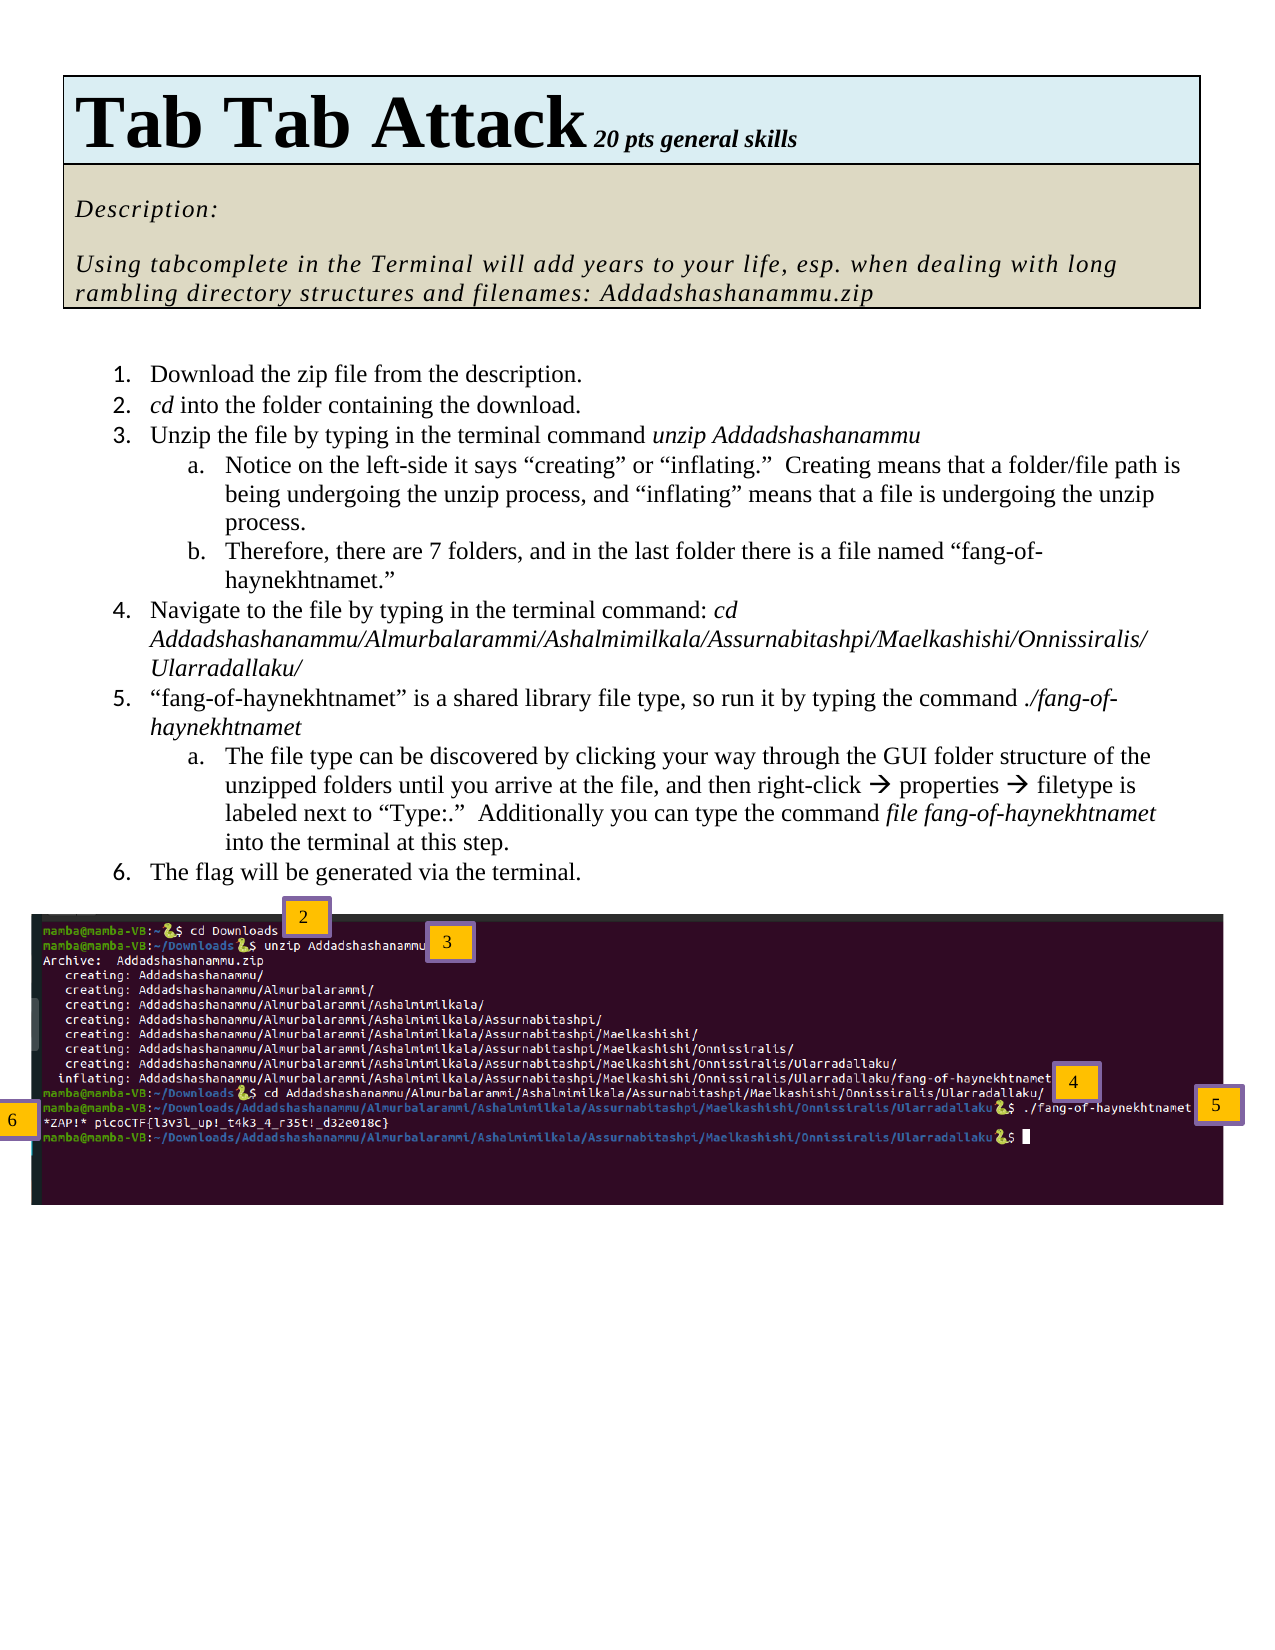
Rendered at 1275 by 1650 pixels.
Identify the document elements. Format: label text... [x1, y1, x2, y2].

list Unzip the file by typing in the terminal command unzip Addadshashanammu [112, 419, 1200, 450]
list “fang-of-haynekhtnamet” is a shared library file type, so run it by typing the command ./fang-of-haynekhtnamet [112, 682, 1200, 741]
list Notice on the left-side it says “creating” or “inflating.” Creating means that a folder/file path is being undergoing the unzip process, and “inflating” means that a file is undergoing the unzip process. [187, 450, 1200, 536]
table_header Tab Tab Attack 20 pts general skills [64, 77, 1199, 163]
list Navigate to the file by typing in the terminal command: cd Addadshashanammu/Almurbalarammi/Ashalmimilkala/Assurnabitashpi/Maelkashishi/Onnissiralis/Ularradallaku/ [112, 594, 1200, 682]
list Download the zip file from the description. [112, 358, 1200, 389]
picture [31, 914, 1224, 1205]
list The flag will be generated via the terminal. [112, 856, 1200, 887]
list The file type can be discovered by clicking your way through the GUI folder structure of the unzipped folders until you arrive at the file, and then right-click properties filetype is labeled next to “Type:.” Additionally you can type the command file fang-of-haynekhtnamet into the terminal at this step. [187, 741, 1200, 856]
list cd into the folder containing the download. [112, 389, 1200, 419]
table_cell Description: Using tabcomplete in the Terminal will add years to your life, esp. when dealing with long rambling directory structures and filenames: Addadshashanammu.zip [64, 165, 1199, 307]
list Therefore, there are 7 folders, and in the last folder there is a file named “fang-of-haynekhtnamet.” [187, 536, 1200, 594]
